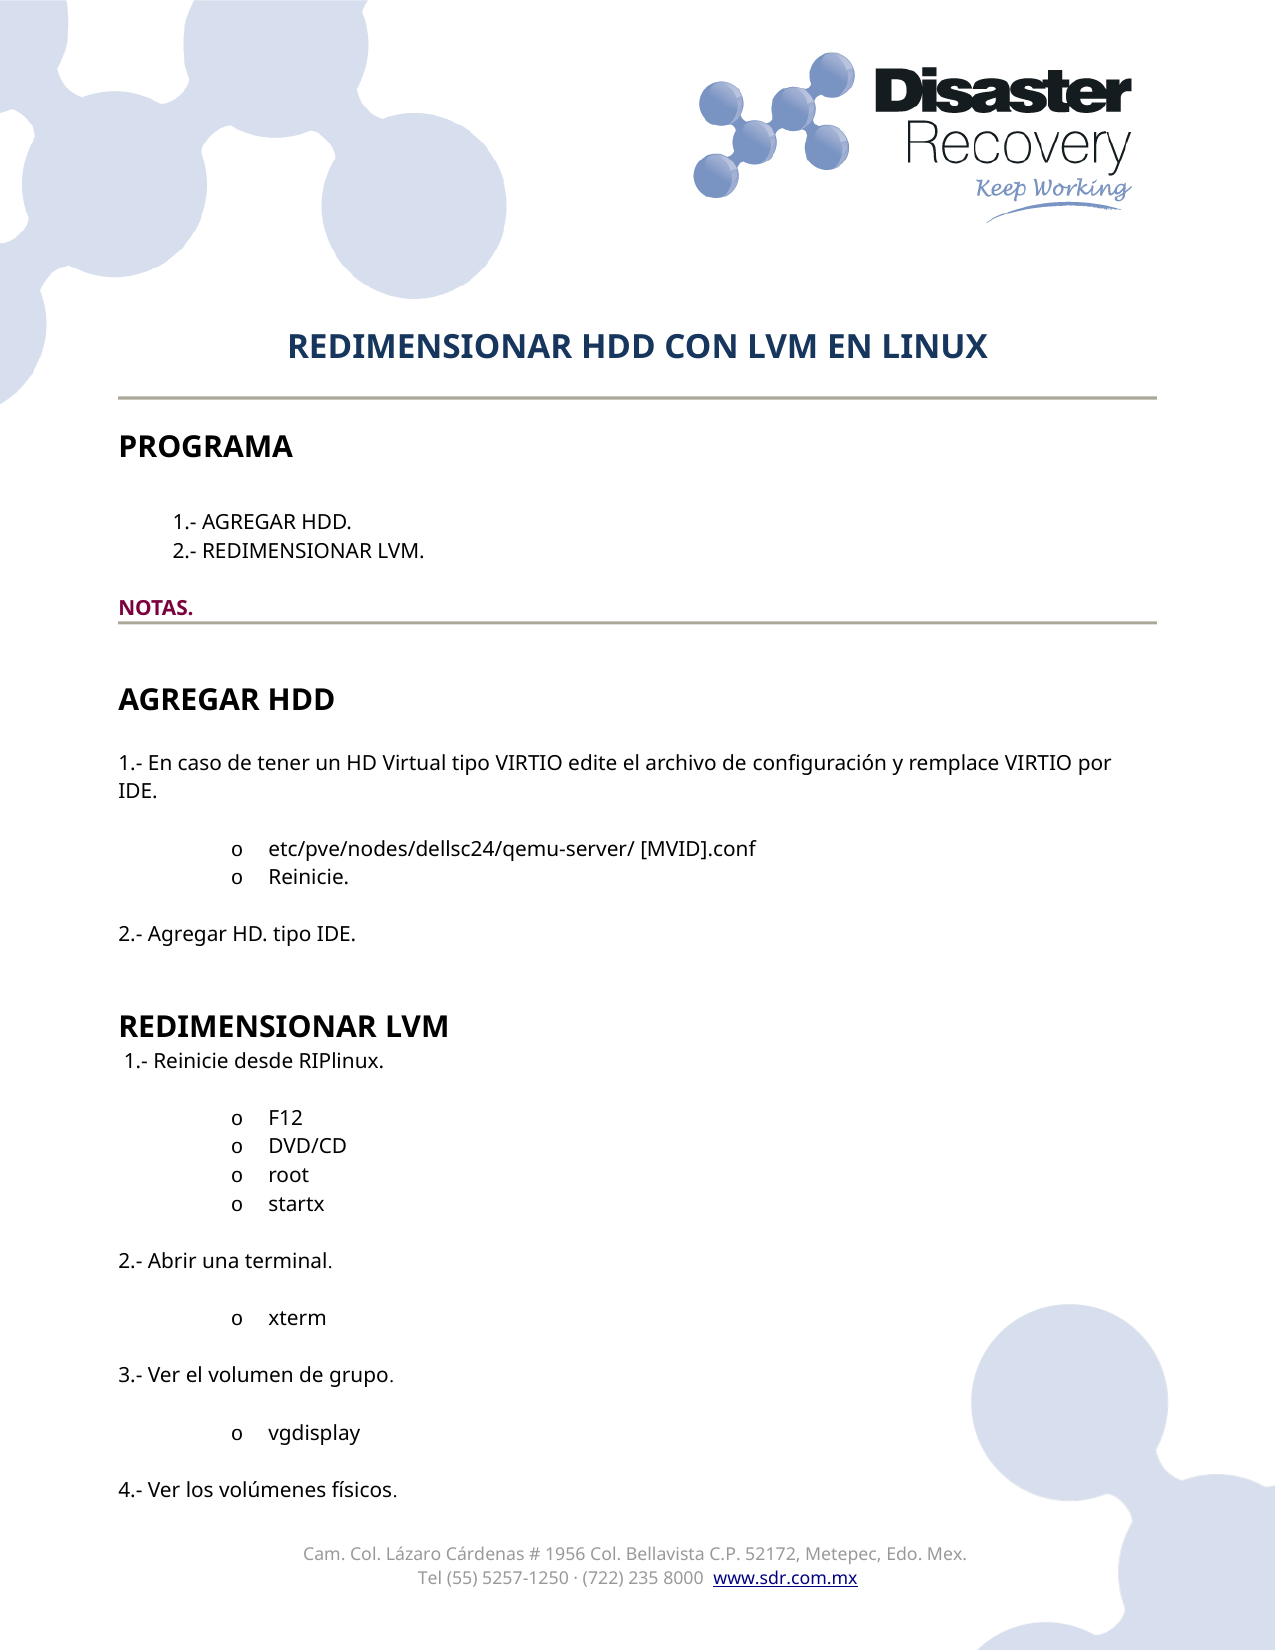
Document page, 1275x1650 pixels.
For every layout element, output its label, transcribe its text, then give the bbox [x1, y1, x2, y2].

list F12 [231, 1103, 1157, 1132]
text 1.- En caso de tener un HD Virtual tipo VIRTIO edite el archivo de configuración y remplace VIRTIO por IDE. [158, 748, 1157, 805]
list vgdisplay [231, 1418, 1157, 1446]
text REDIMENSIONAR HDD CON LVM EN LINUX [118, 323, 1157, 368]
list etc/pve/nodes/dellsc24/qemu-server/ [MVID].conf [231, 834, 1157, 862]
list root [231, 1160, 1157, 1189]
text 2.- Abrir una terminal [118, 1246, 1157, 1274]
text REDIMENSIONAR LVM [118, 1005, 1157, 1046]
picture [0, 0, 1159, 410]
list startx [231, 1189, 1157, 1217]
text 2.- REDIMENSIONAR LVM. [118, 536, 1157, 564]
text NOTAS. [118, 593, 1157, 621]
text PROGRAMA [118, 425, 1157, 466]
picture [941, 1294, 1275, 1650]
text 1.- Reinicie desde RIPlinux. [118, 1046, 1157, 1074]
text 1.- AGREGAR HDD. [118, 507, 1157, 536]
list Reinicie. [231, 862, 1157, 891]
list xterm [231, 1303, 1157, 1332]
list DVD/CD [231, 1132, 1157, 1160]
text 3.- Ver el volumen de grupo [118, 1361, 1157, 1389]
text AGREGAR HDD [118, 678, 1157, 719]
text 2.- Agregar HD. tipo IDE. [118, 919, 1157, 948]
text 4.- Ver los volúmenes físicos [118, 1475, 1157, 1503]
